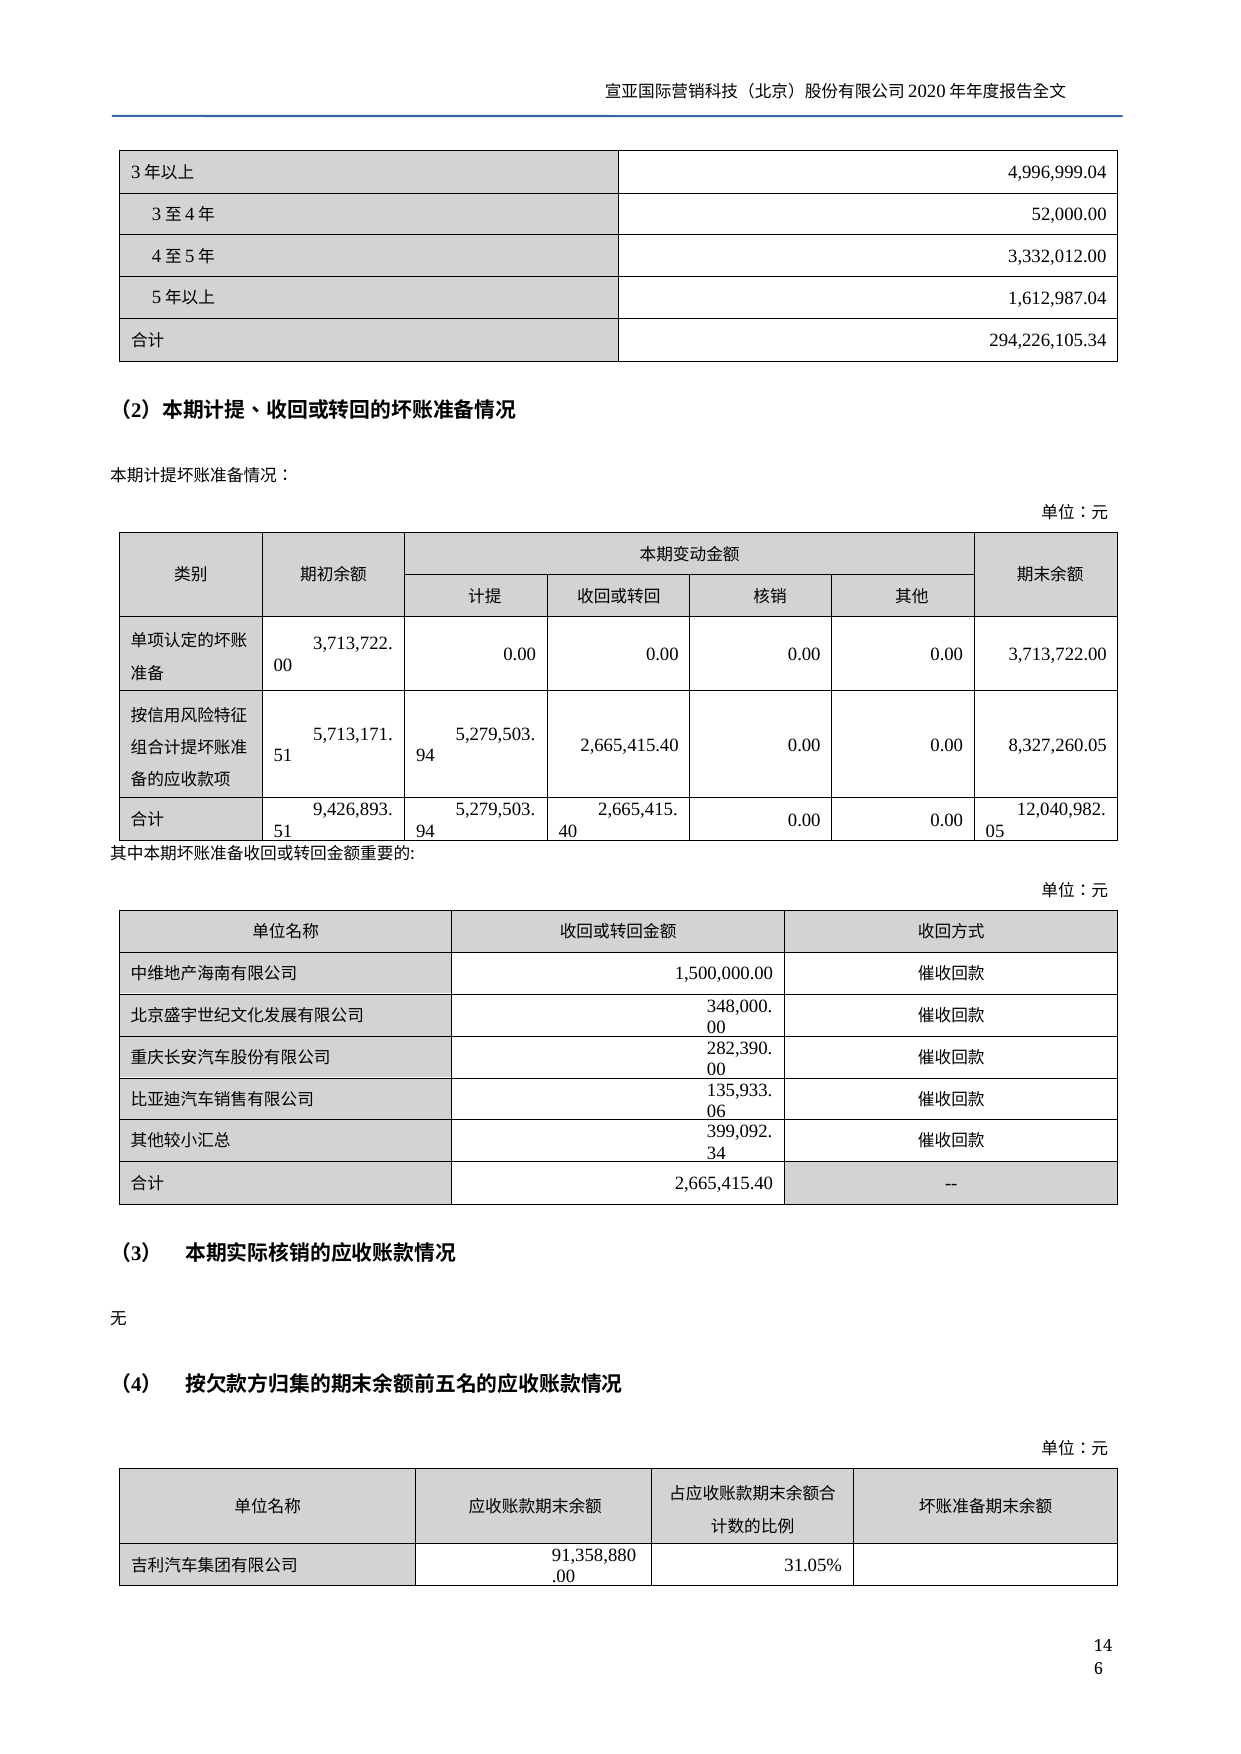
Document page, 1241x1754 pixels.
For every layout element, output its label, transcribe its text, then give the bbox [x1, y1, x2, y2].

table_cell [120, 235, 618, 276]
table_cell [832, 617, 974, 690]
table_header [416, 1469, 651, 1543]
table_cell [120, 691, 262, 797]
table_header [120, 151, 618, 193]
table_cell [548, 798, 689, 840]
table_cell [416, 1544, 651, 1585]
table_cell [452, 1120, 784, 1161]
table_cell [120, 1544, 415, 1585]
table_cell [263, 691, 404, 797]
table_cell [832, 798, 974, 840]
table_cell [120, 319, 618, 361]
text 无 [110, 1306, 1127, 1329]
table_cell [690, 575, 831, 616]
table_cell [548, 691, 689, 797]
text 单位：元 [1041, 1437, 1127, 1459]
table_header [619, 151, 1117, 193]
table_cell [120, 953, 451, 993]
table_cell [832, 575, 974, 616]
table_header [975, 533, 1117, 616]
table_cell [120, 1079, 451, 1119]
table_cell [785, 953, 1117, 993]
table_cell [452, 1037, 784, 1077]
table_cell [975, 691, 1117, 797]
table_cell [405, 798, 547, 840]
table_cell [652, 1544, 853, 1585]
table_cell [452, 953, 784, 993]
text 本期计提坏账准备情况： [110, 463, 1127, 486]
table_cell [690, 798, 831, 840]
text 其中本期坏账准备收回或转回金额重要的: [110, 841, 1127, 864]
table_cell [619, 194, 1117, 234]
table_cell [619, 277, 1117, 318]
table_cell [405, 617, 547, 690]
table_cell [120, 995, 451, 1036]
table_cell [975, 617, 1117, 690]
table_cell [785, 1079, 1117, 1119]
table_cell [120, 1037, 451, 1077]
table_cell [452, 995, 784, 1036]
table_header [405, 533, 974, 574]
text （3） 本期实际核销的应收账款情况 [110, 1238, 1127, 1267]
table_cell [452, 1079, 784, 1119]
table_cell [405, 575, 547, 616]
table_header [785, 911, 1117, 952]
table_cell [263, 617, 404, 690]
text （4） 按欠款方归集的期末余额前五名的应收账款情况 [110, 1369, 1127, 1397]
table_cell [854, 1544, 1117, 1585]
text （2）本期计提、收回或转回的坏账准备情况 [110, 395, 1127, 424]
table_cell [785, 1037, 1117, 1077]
text 单位：元 [1041, 878, 1127, 901]
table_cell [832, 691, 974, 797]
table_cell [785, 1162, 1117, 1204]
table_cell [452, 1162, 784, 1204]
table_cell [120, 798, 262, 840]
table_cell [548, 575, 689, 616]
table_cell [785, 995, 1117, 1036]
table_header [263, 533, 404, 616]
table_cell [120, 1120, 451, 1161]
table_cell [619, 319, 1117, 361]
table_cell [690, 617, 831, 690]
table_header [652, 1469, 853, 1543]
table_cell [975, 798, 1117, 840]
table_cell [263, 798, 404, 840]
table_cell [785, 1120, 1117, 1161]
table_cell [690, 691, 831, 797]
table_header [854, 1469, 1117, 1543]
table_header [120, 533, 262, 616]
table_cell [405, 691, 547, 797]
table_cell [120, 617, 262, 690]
text 单位：元 [1041, 501, 1127, 523]
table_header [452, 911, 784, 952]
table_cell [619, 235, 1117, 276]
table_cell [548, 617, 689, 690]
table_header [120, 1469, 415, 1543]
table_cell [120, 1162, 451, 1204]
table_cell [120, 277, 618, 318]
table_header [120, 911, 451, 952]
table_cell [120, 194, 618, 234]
